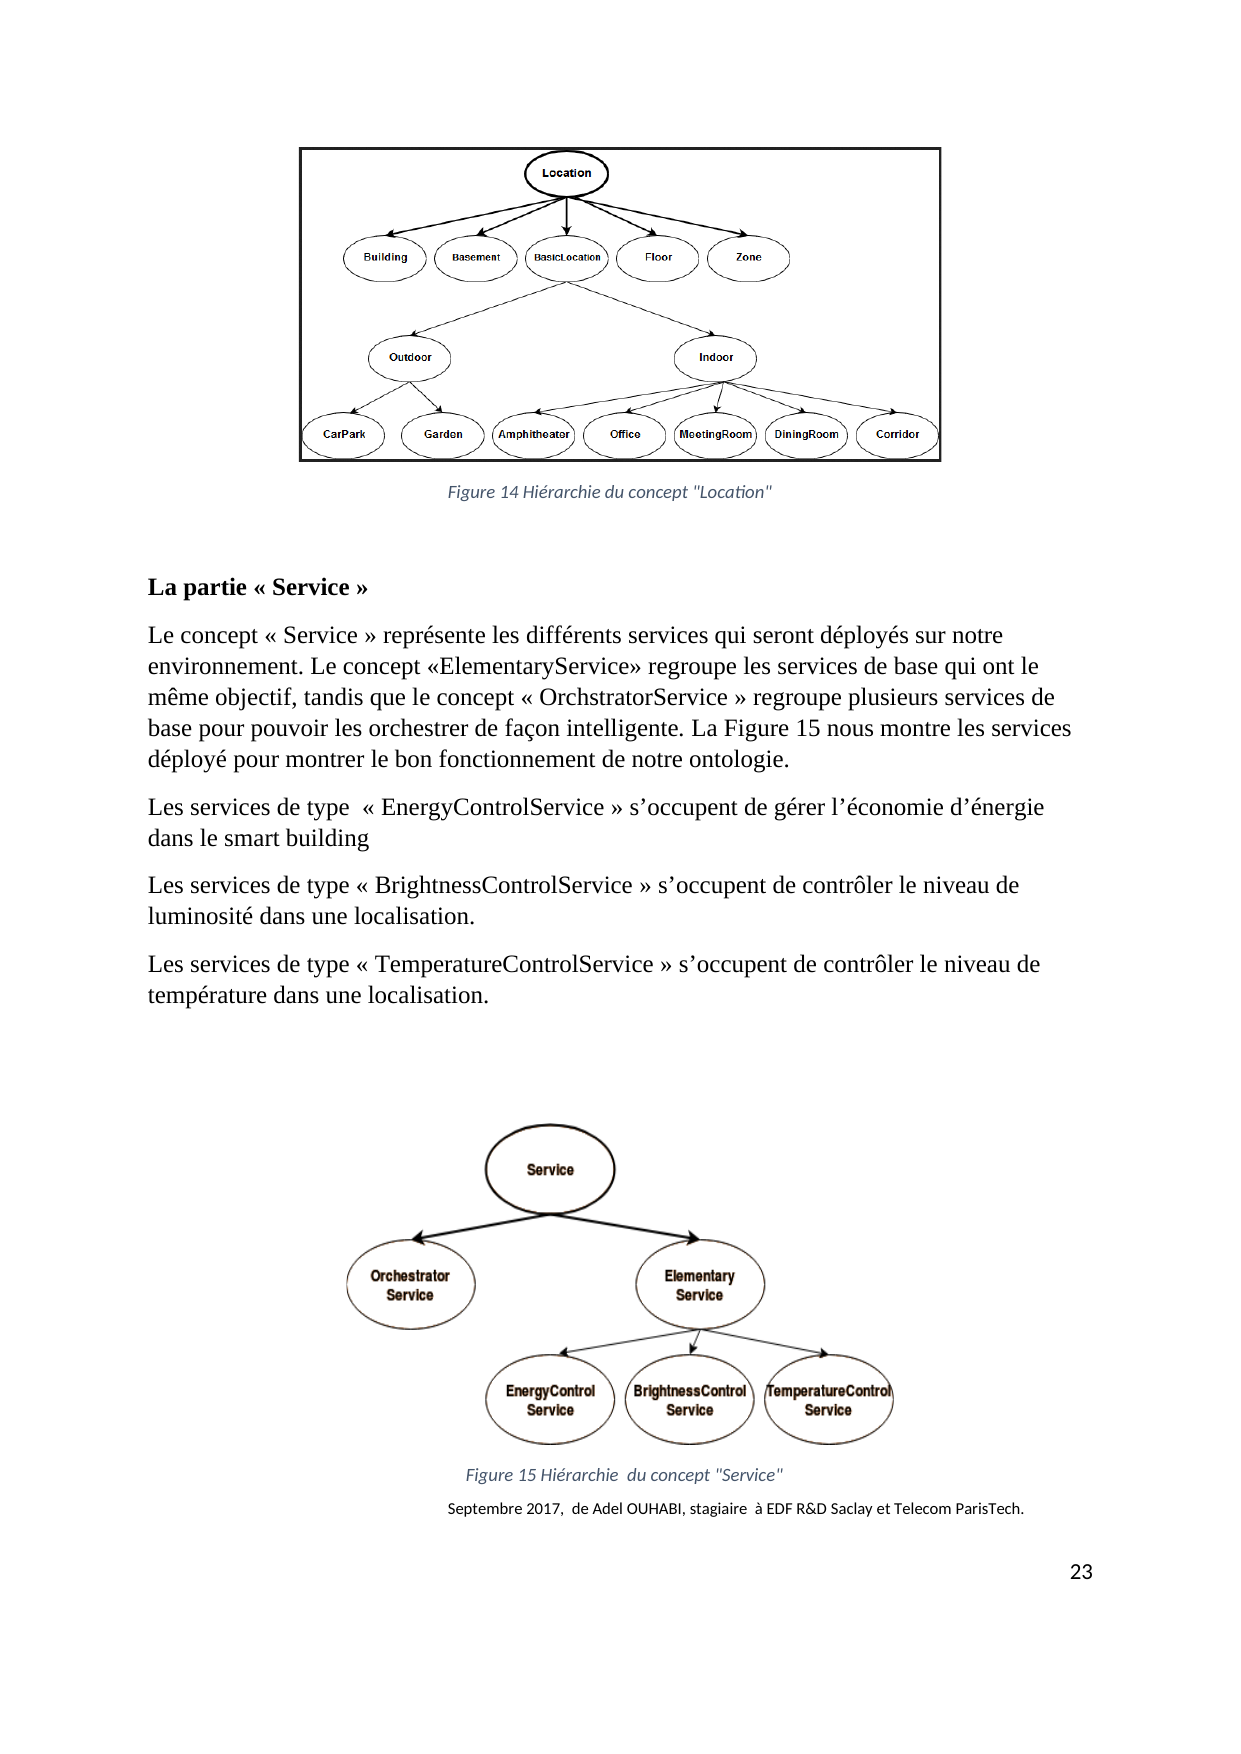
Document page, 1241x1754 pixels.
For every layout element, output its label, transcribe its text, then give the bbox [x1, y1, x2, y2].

text Les services de type « EnergyControlService » s’occupent de gérer l’économie d’énergie dans le smart building [148, 792, 1093, 851]
text Le concept « Service » représente les différents services qui seront déployés sur notre environnement. Le concept «ElementaryService» regroupe les services de base qui ont le même objectif, tandis que le concept « OrchstratorService » regroupe plusieurs services de base pour pouvoir les orchestrer de façon intelligente. La Figure 15 nous montre les services déployé pour montrer le bon fonctionnement de notre ontologie. [148, 620, 1093, 773]
text Les services de type « BrightnessControlService » s’occupent de contrôler le niveau de luminosité dans une localisation. [148, 870, 1093, 930]
text Les services de type « TemperatureControlService » s’occupent de contrôler le niveau de température dans une localisation. [148, 949, 1093, 1009]
picture [298, 147, 942, 462]
text La partie « Service » [148, 572, 1093, 601]
picture [346, 1123, 894, 1445]
text Figure 14 Hiérarchie du concept "Location" [373, 481, 1093, 503]
text Figure 15 Hiérarchie du concept "Service" [298, 1463, 1093, 1486]
